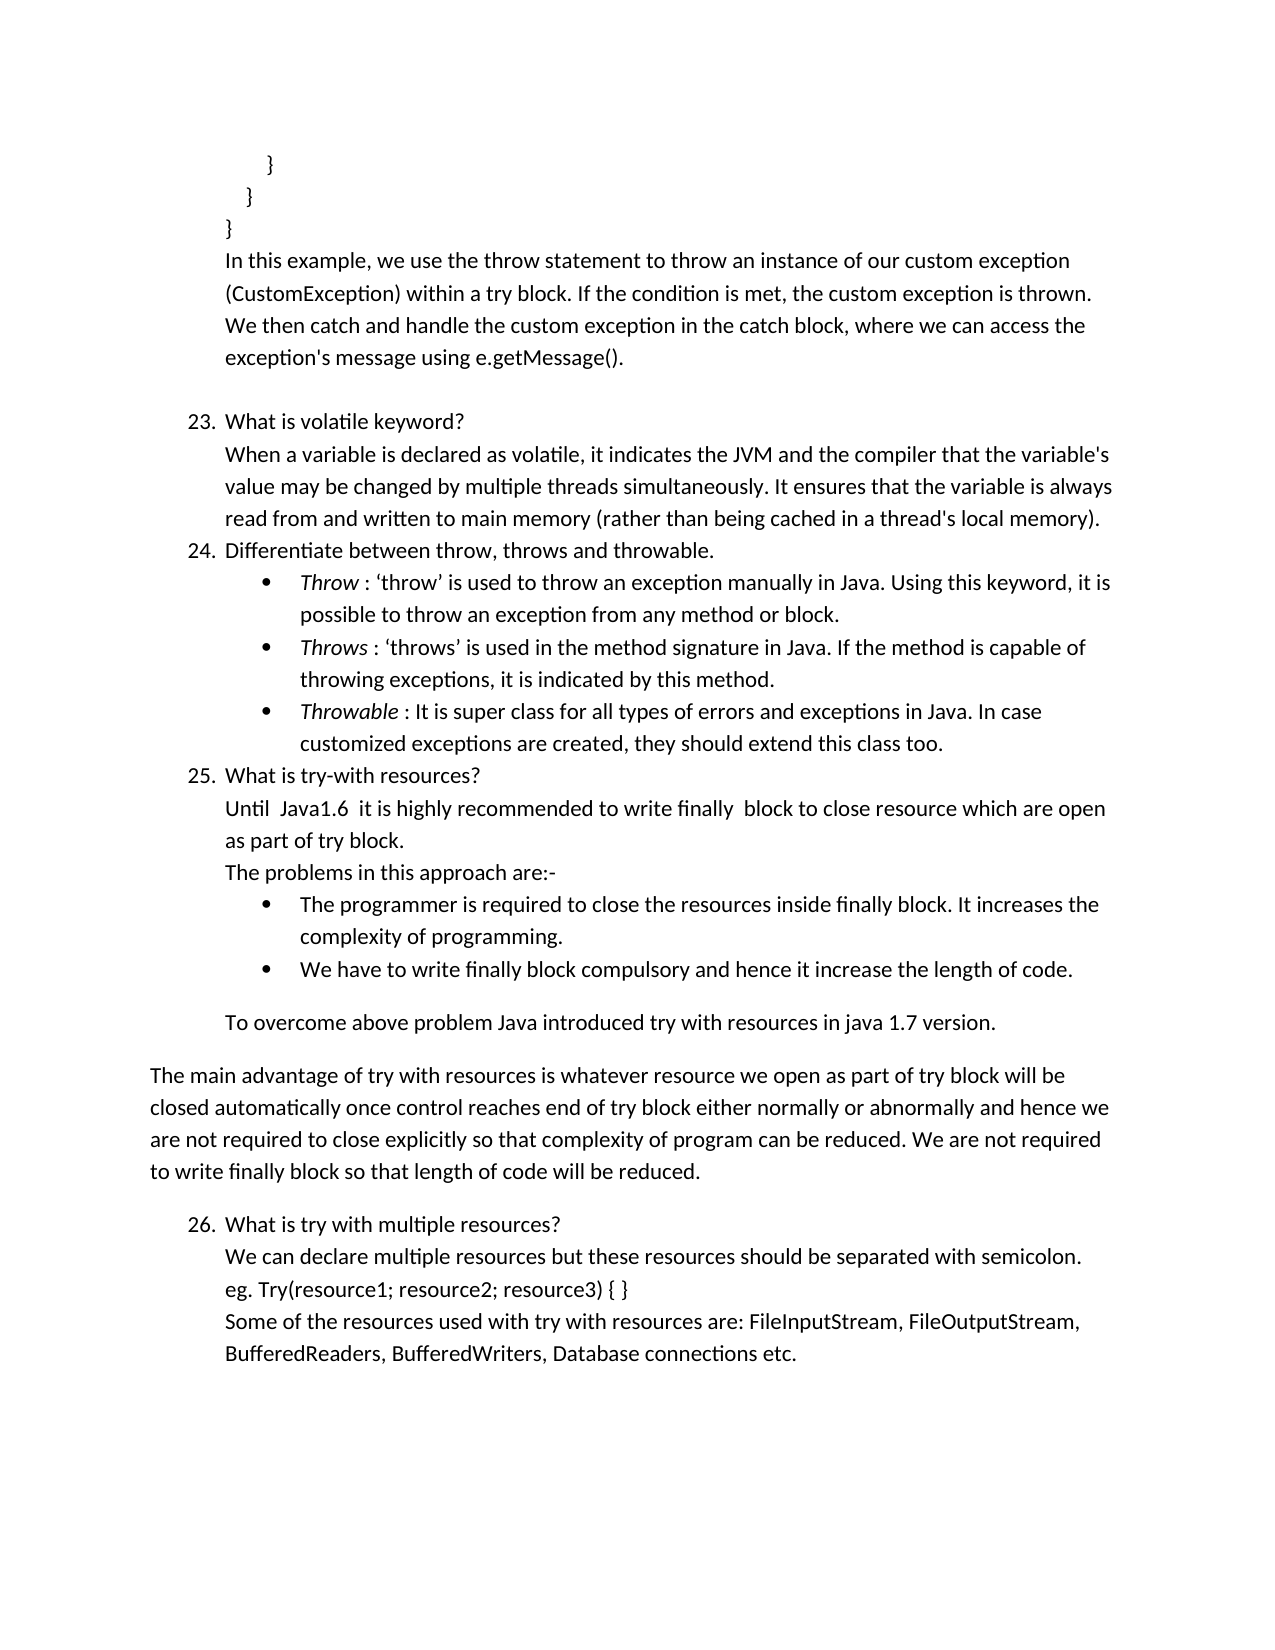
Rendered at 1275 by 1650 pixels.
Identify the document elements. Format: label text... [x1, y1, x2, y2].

list What is volatile keyword? [187, 407, 1125, 436]
list The problems in this approach are:- [225, 858, 1125, 886]
list Differentiate between throw, throws and throwable. [187, 536, 1125, 564]
list We have to write finally block compulsory and hence it increase the length of code. [262, 955, 1125, 983]
list Throwable : It is super class for all types of errors and exceptions in Java. In case customized exceptions are created, they should extend this class too. [262, 697, 1125, 757]
list We can declare multiple resources but these resources should be separated with semicolon. eg. Try(resource1; resource2; resource3) { } [225, 1242, 1125, 1303]
list Some of the resources used with try with resources are: FileInputStream, FileOutputStream, BufferedReaders, BufferedWriters, Database connections etc. [225, 1307, 1125, 1367]
list What is try-with resources? [187, 762, 1125, 789]
list Throw : ‘throw’ is used to throw an exception manually in Java. Using this keyword, it is possible to throw an exception from any method or block. [262, 568, 1125, 629]
list What is try with multiple resources? [187, 1210, 1125, 1238]
list The programmer is required to close the resources inside finally block. It increases the complexity of programming. [262, 890, 1125, 951]
list Until Java1.6 it is highly recommended to write finally block to close resource which are open as part of try block. [225, 794, 1125, 854]
list When a variable is declared as volatile, it indicates the JVM and the compiler that the variable's value may be changed by multiple threads simultaneously. It ensures that the variable is always read from and written to main memory (rather than being cached in a thread's local memory). [225, 440, 1125, 532]
list Throws : ‘throws’ is used in the method signature in Java. If the method is capable of throwing exceptions, it is indicated by this method. [262, 633, 1125, 693]
text The main advantage of try with resources is whatever resource we open as part of try block will be closed automatically once control reaches end of try block either normally or abnormally and hence we are not required to close explicitly so that complexity of program can be reduced. We are not required to write finally block so that length of code will be reduced. [150, 1061, 1125, 1185]
list } [225, 214, 1125, 242]
list } [225, 182, 1125, 210]
text To overcome above problem Java introduced try with resources in java 1.7 version. [150, 1008, 1125, 1036]
list } [225, 150, 1125, 178]
